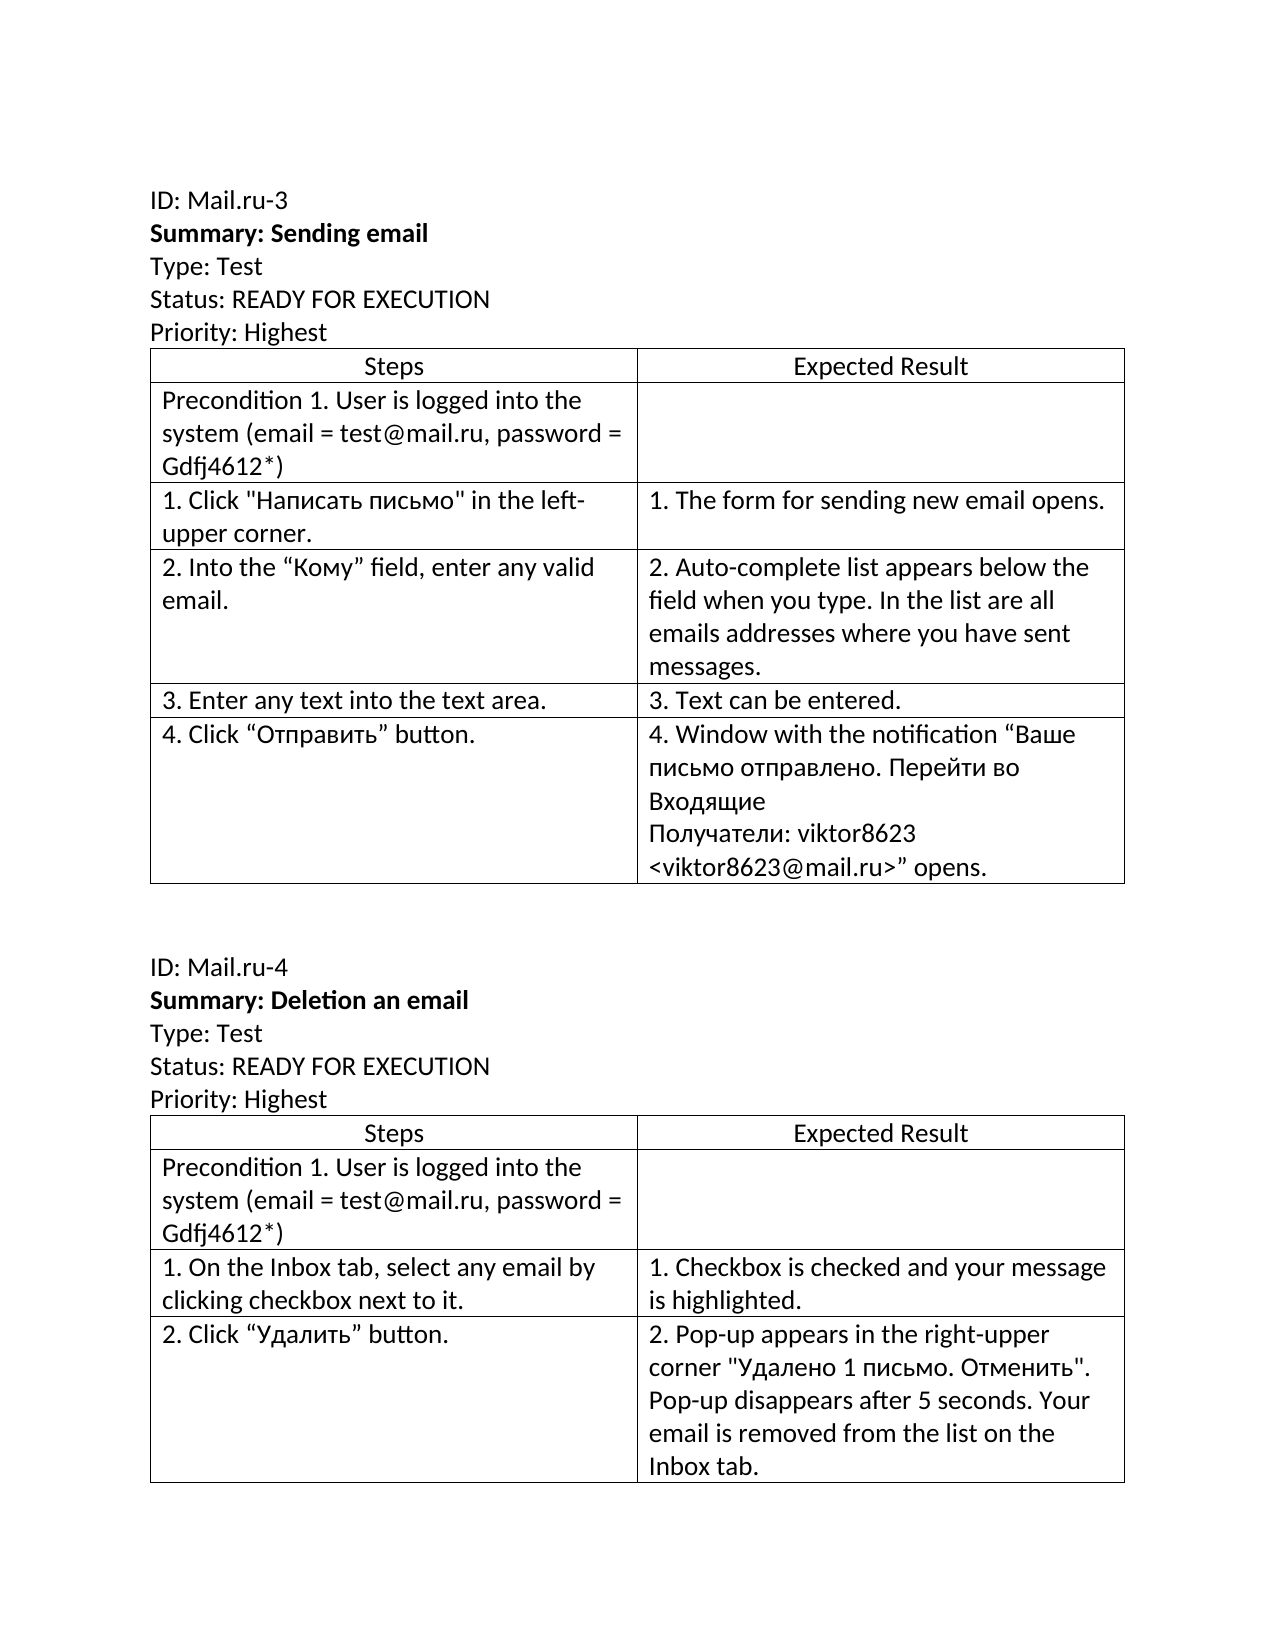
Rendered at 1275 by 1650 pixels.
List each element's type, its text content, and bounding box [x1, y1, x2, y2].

text Status: READY FOR EXECUTION Priority: Highest [150, 1049, 1125, 1115]
text Type: Test [150, 249, 1125, 282]
table_cell 1. Checkbox is checked and your message is highlighted. [638, 1250, 1124, 1316]
text Summary: Sending email [150, 216, 1125, 249]
table_cell 4. Click “Отправить” button. [151, 718, 637, 883]
table_cell 3. Enter any text into the text area. [151, 684, 637, 717]
text ID: Mail.ru-3 [150, 150, 1125, 216]
table_cell [638, 383, 1124, 482]
table_header Steps [151, 1116, 637, 1149]
table_cell 1. The form for sending new email opens. [638, 483, 1124, 549]
text Summary: Deletion an email [150, 983, 1125, 1016]
table_cell 2. Auto-complete list appears below the field when you type. In the list are all emails addresses where you have sent messages. [638, 550, 1124, 682]
table_cell [638, 1150, 1124, 1249]
text ID: Mail.ru-4 [150, 917, 1125, 983]
table_cell 4. Window with the notification “Ваше письмо отправлено. Перейти во Входящие Получатели: viktor8623 <viktor8623@mail.ru>” opens. [638, 718, 1124, 883]
table_header Steps [151, 349, 637, 382]
table_cell 2. Into the “Кому” field, enter any valid email. [151, 550, 637, 682]
table_cell 2. Pop-up appears in the right-upper corner "Удалено 1 письмо. Отменить". Pop-up disappears after 5 seconds. Your email is removed from the list on the Inbox tab. [638, 1317, 1124, 1482]
table_cell 3. Text can be entered. [638, 684, 1124, 717]
table_cell 2. Click “Удалить” button. [151, 1317, 637, 1482]
table_header Expected Result [638, 1116, 1124, 1149]
table_cell 1. Click "Написать письмо" in the left-upper corner. [151, 483, 637, 549]
table_header Expected Result [638, 349, 1124, 382]
table_cell Precondition 1. User is logged into the system (email = test@mail.ru, password = Gdfj4612*) [151, 1150, 637, 1249]
text Type: Test [150, 1016, 1125, 1049]
table_cell Precondition 1. User is logged into the system (email = test@mail.ru, password = Gdfj4612*) [151, 383, 637, 482]
text Status: READY FOR EXECUTION Priority: Highest [150, 282, 1125, 348]
table_cell 1. On the Inbox tab, select any email by clicking checkbox next to it. [151, 1250, 637, 1316]
